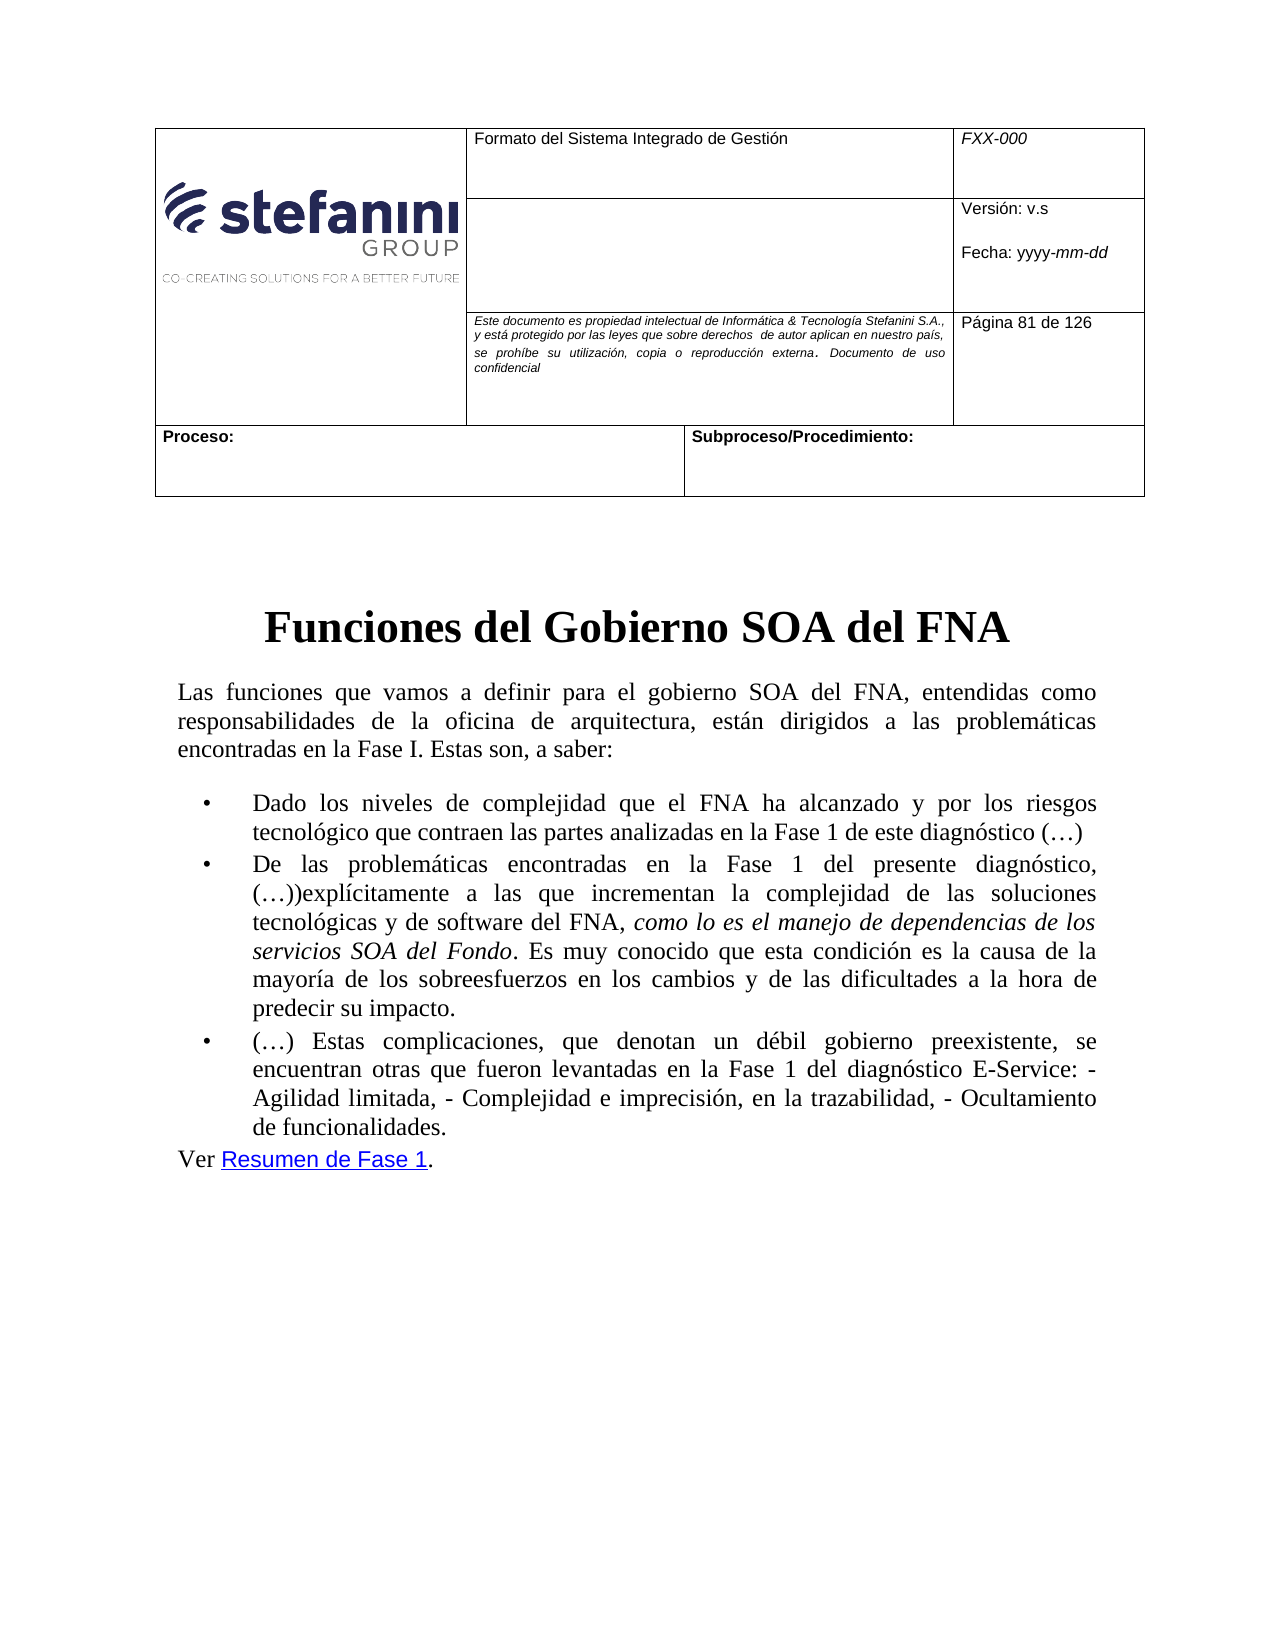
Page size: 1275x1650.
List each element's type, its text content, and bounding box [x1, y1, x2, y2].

list Dado los niveles de complejidad que el FNA ha alcanzado y por los riesgos tecnológico que contraen las partes analizadas en la Fase 1 de este diagnóstico (…) [202, 788, 1098, 846]
subtitle Funciones del Gobierno SOA del FNA [177, 599, 1098, 652]
list (…) Estas complicaciones, que denotan un débil gobierno preexistente, se encuentran otras que fueron levantadas en la Fase 1 del diagnóstico E-Service: - Agilidad limitada, - Complejidad e imprecisión, en la trazabilidad, - Ocultamiento de funcionalidades. [202, 1026, 1098, 1141]
picture [162, 182, 460, 286]
text Las funciones que vamos a definir para el gobierno SOA del FNA, entendidas como responsabilidades de la oficina de arquitectura, están dirigidos a las problemáticas encontradas en la Fase I. Estas son, a saber: [177, 677, 1098, 763]
list De las problemáticas encontradas en la Fase 1 del presente diagnóstico, (…))explícitamente a las que incrementan la complejidad de las soluciones tecnológicas y de software del FNA, como lo es el manejo de dependencias de los servicios SOA del Fondo. Es muy conocido que esta condición es la causa de la mayoría de los sobreesfuerzos en los cambios y de las dificultades a la hora de predecir su impacto. [202, 849, 1098, 1022]
text Ver Resumen de Fase 1. [177, 1144, 1098, 1173]
